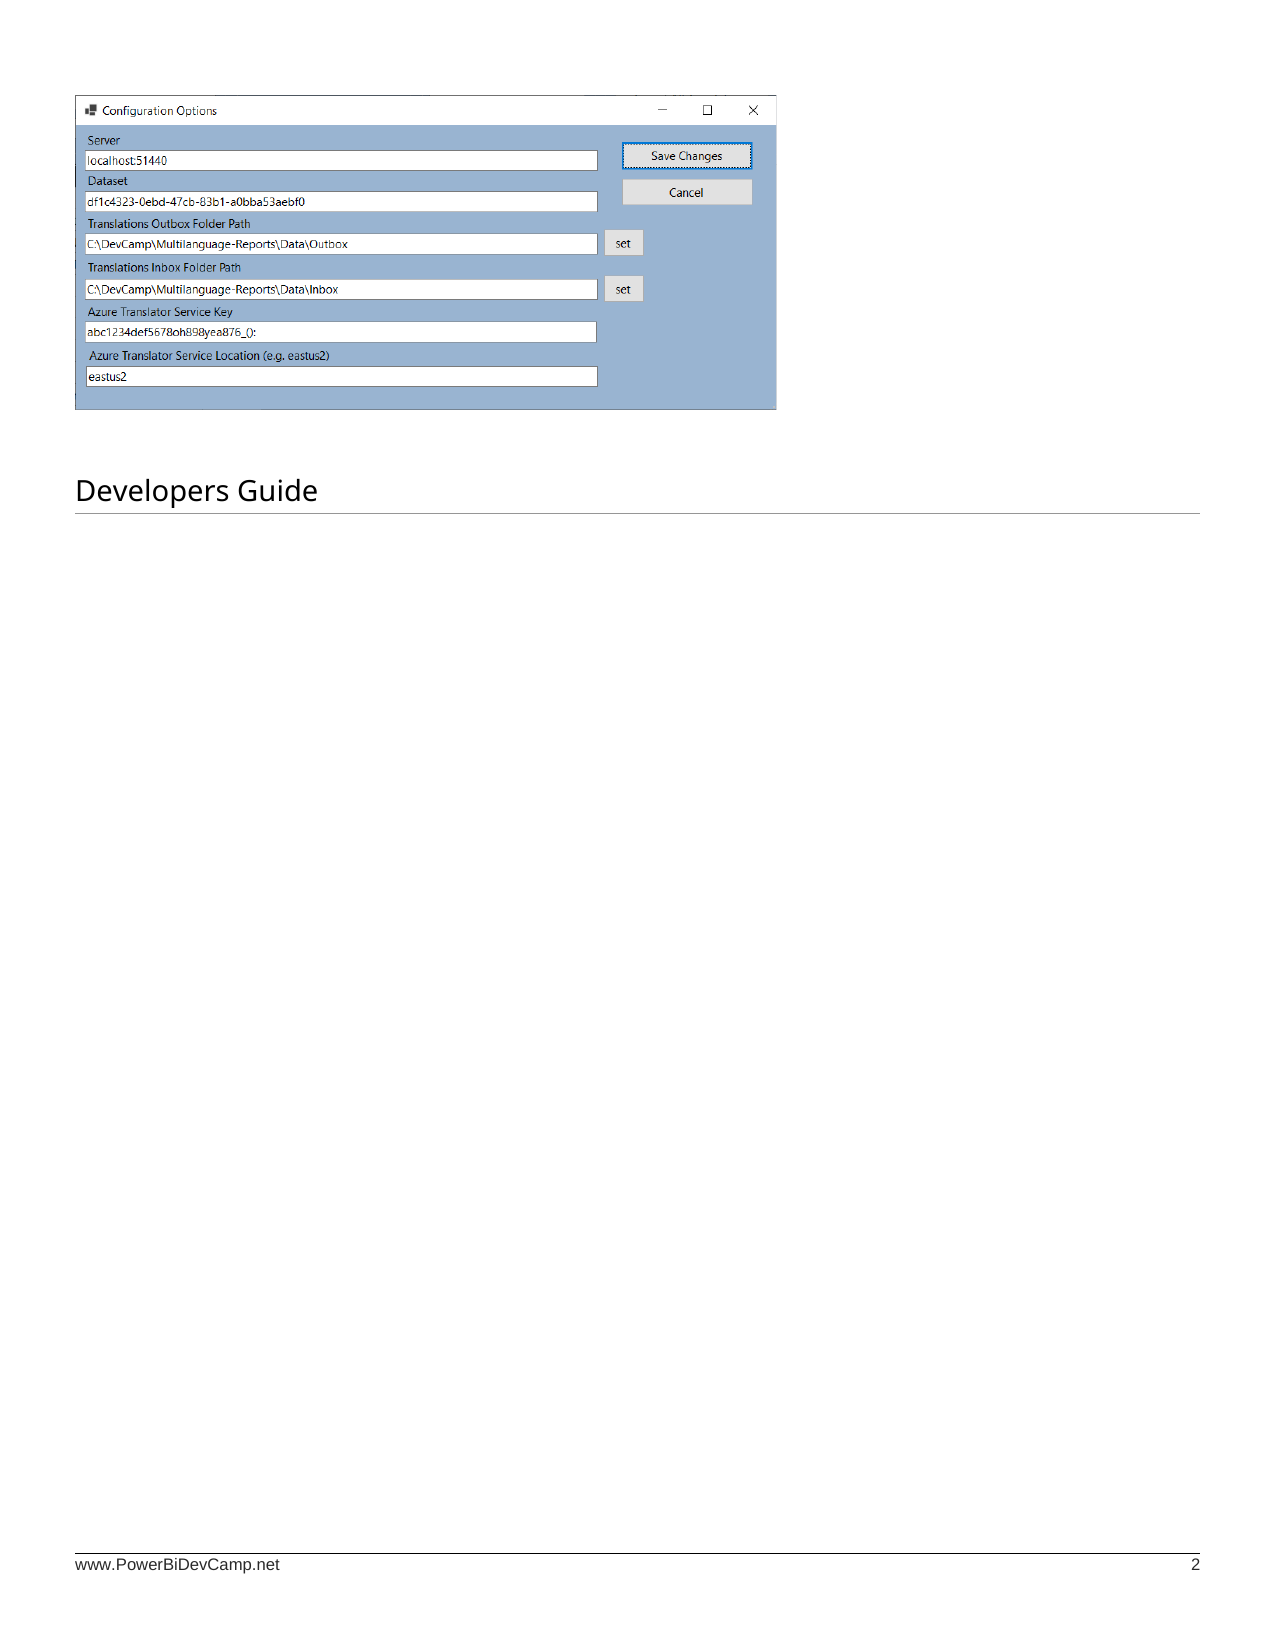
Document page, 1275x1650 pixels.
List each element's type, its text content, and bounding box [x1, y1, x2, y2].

subtitle Developers Guide [75, 471, 1200, 513]
picture [75, 95, 777, 410]
